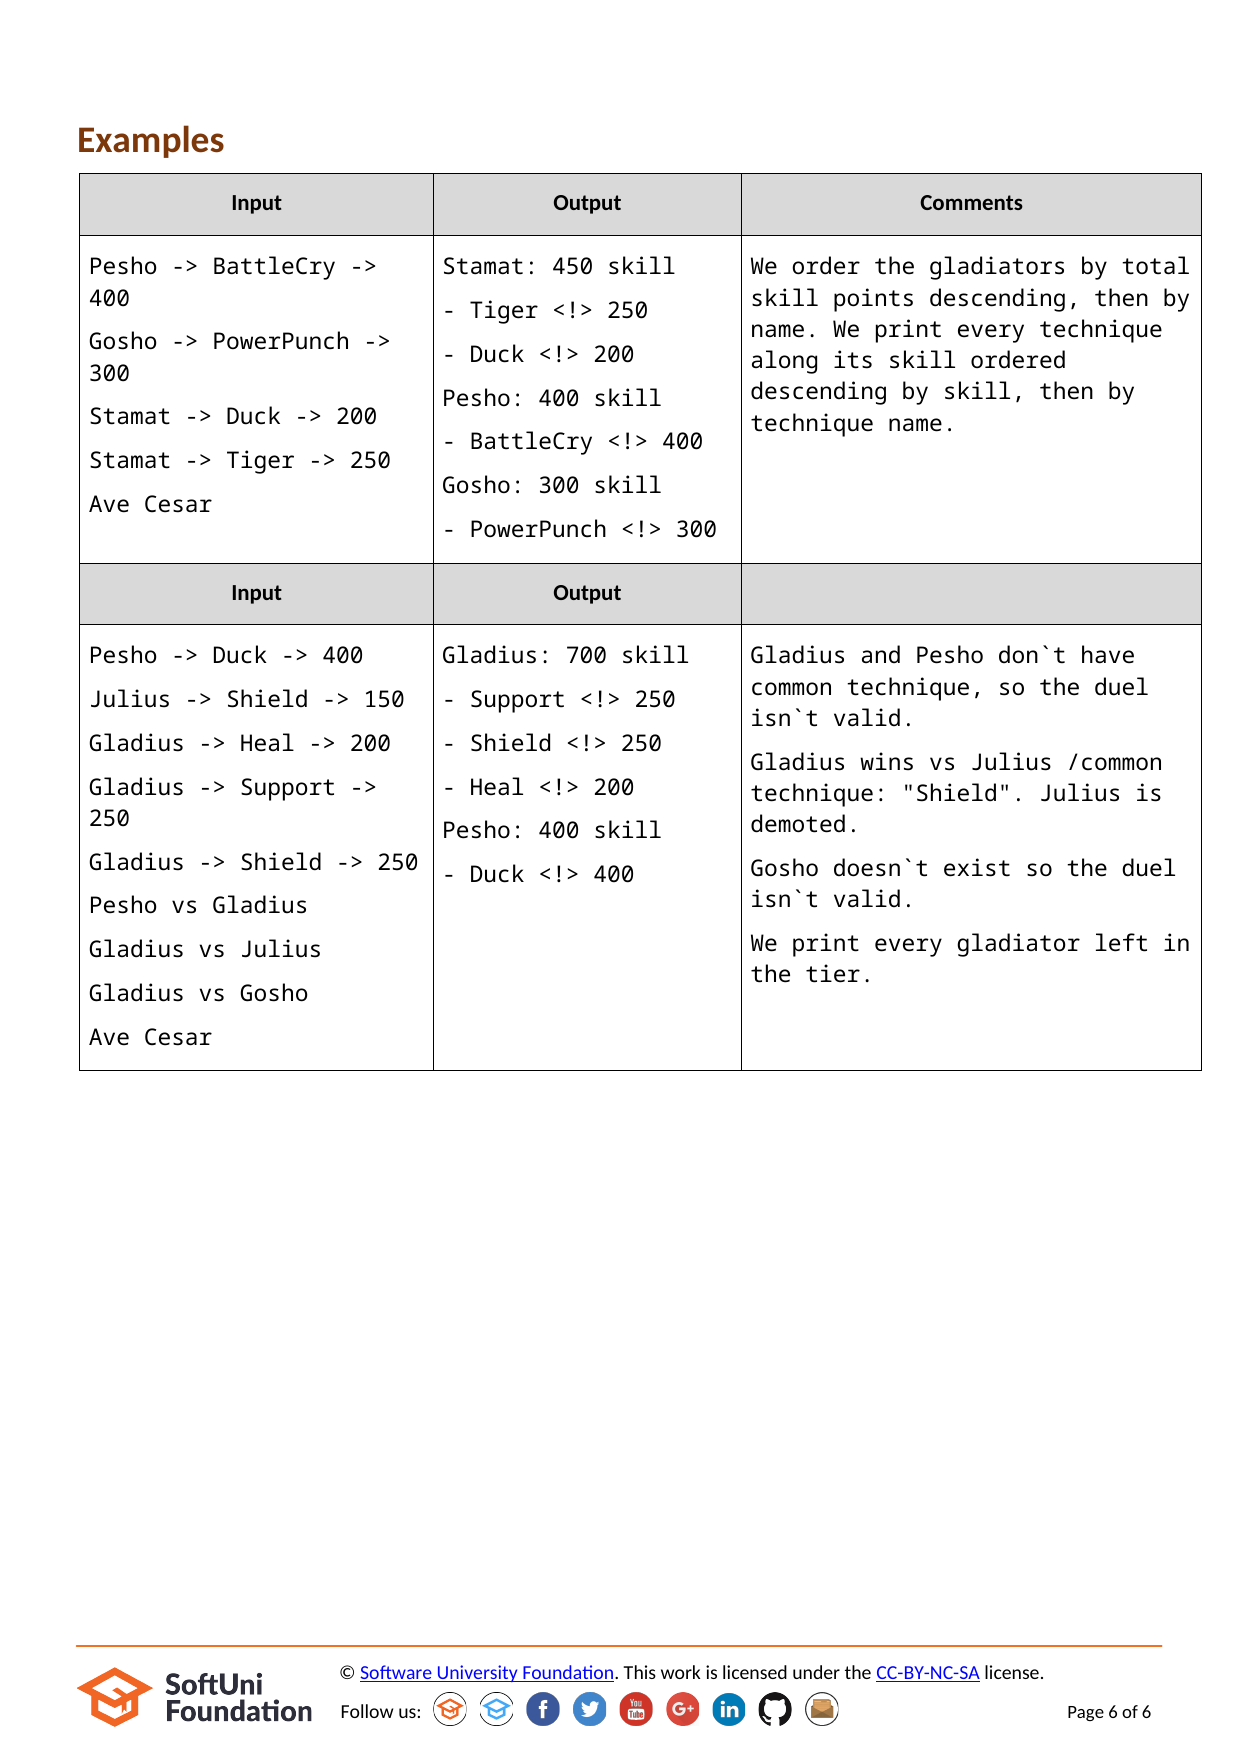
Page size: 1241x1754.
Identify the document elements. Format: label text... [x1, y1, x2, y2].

table_header Comments [742, 174, 1201, 235]
picture [76, 1667, 312, 1727]
picture [736, 1693, 746, 1703]
table_cell Stamat: 450 skill - Tiger <!> 250 - Duck <!> 200 Pesho: 400 skill - BattleCry <!> 400 Gosho: 300 skill - PowerPunch <!> 300 [434, 236, 741, 562]
picture [712, 1693, 722, 1703]
table_cell Pesho -> Duck -> 400 Julius -> Shield -> 150 Gladius -> Heal -> 200 Gladius -> Support -> 250 Gladius -> Shield -> 250 Pesho vs Gladius Gladius vs Julius Gladius vs Gosho Ave Cesar [80, 625, 433, 1070]
table_cell Gladius and Pesho don`t have common technique, so the duel isn`t valid. Gladius wins vs Julius /common technique: "Shield". Julius is demoted. Gosho doesn`t exist so the duel isn`t valid. We print every gladiator left in the tier. [742, 625, 1201, 1070]
picture [526, 1692, 560, 1726]
picture [666, 1692, 700, 1726]
table_header Input [80, 174, 433, 235]
picture [480, 1692, 513, 1726]
picture [727, 1707, 738, 1717]
table_cell Input [80, 564, 433, 624]
picture [433, 1692, 467, 1726]
picture [736, 1716, 746, 1726]
table_cell Gladius: 700 skill - Support <!> 250 - Shield <!> 250 - Heal <!> 200 Pesho: 400 skill - Duck <!> 400 [434, 625, 741, 1070]
table_header Output [434, 174, 741, 235]
table_cell We order the gladiators by total skill points descending, then by name. We print every technique along its skill ordered descending by skill, then by technique name. [742, 236, 1201, 562]
table_cell [742, 564, 1201, 624]
picture [712, 1716, 722, 1726]
table_cell Output [434, 564, 741, 624]
picture [758, 1692, 792, 1726]
table_cell Pesho -> BattleCry -> 400 Gosho -> PowerPunch -> 300 Stamat -> Duck -> 200 Stamat -> Tiger -> 250 Ave Cesar [80, 236, 433, 562]
picture [573, 1692, 607, 1726]
subtitle Examples [77, 116, 1163, 162]
picture [805, 1692, 839, 1726]
picture [619, 1692, 653, 1726]
